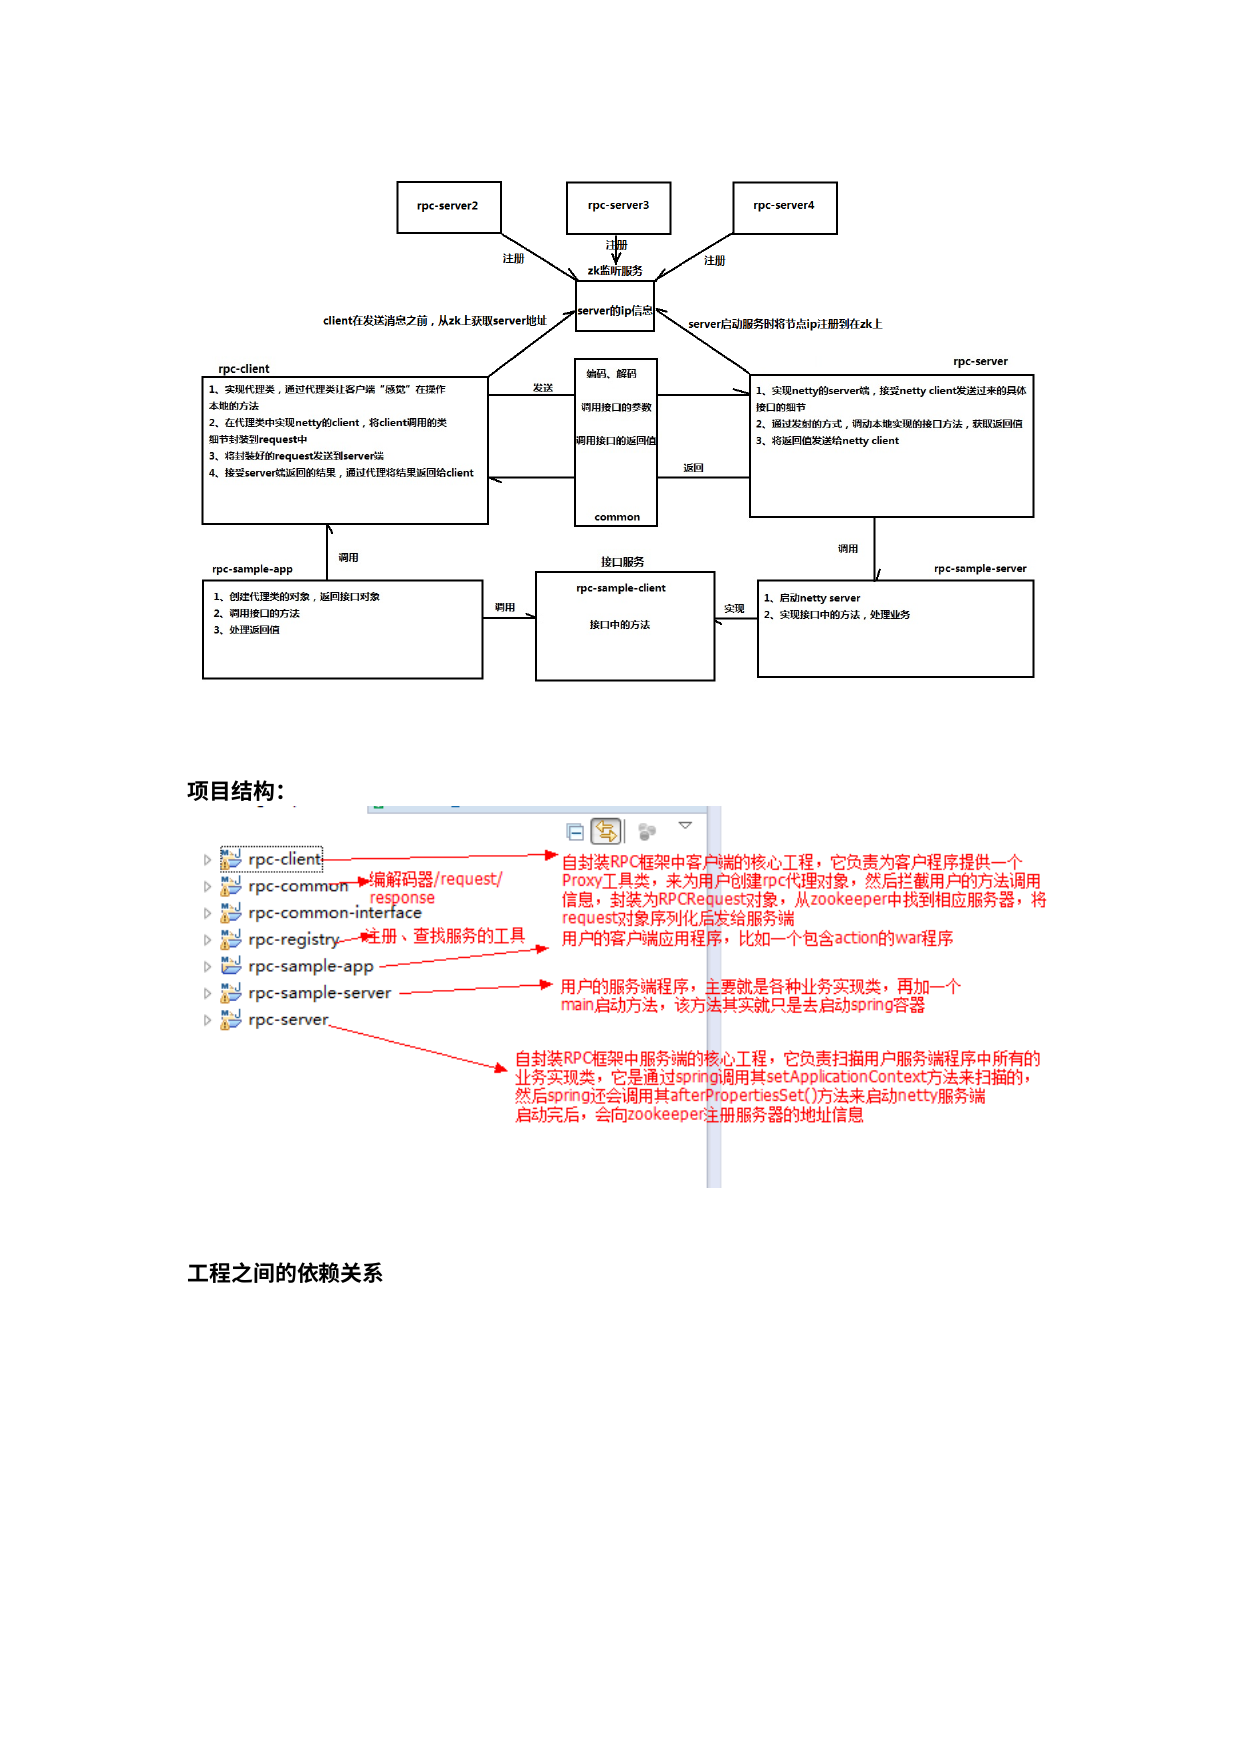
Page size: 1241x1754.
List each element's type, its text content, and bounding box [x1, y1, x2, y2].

picture [187, 162, 1053, 682]
text 工程之间的依赖关系 [187, 1255, 1053, 1288]
text 项目结构： [187, 774, 1053, 806]
picture [187, 806, 1053, 1188]
